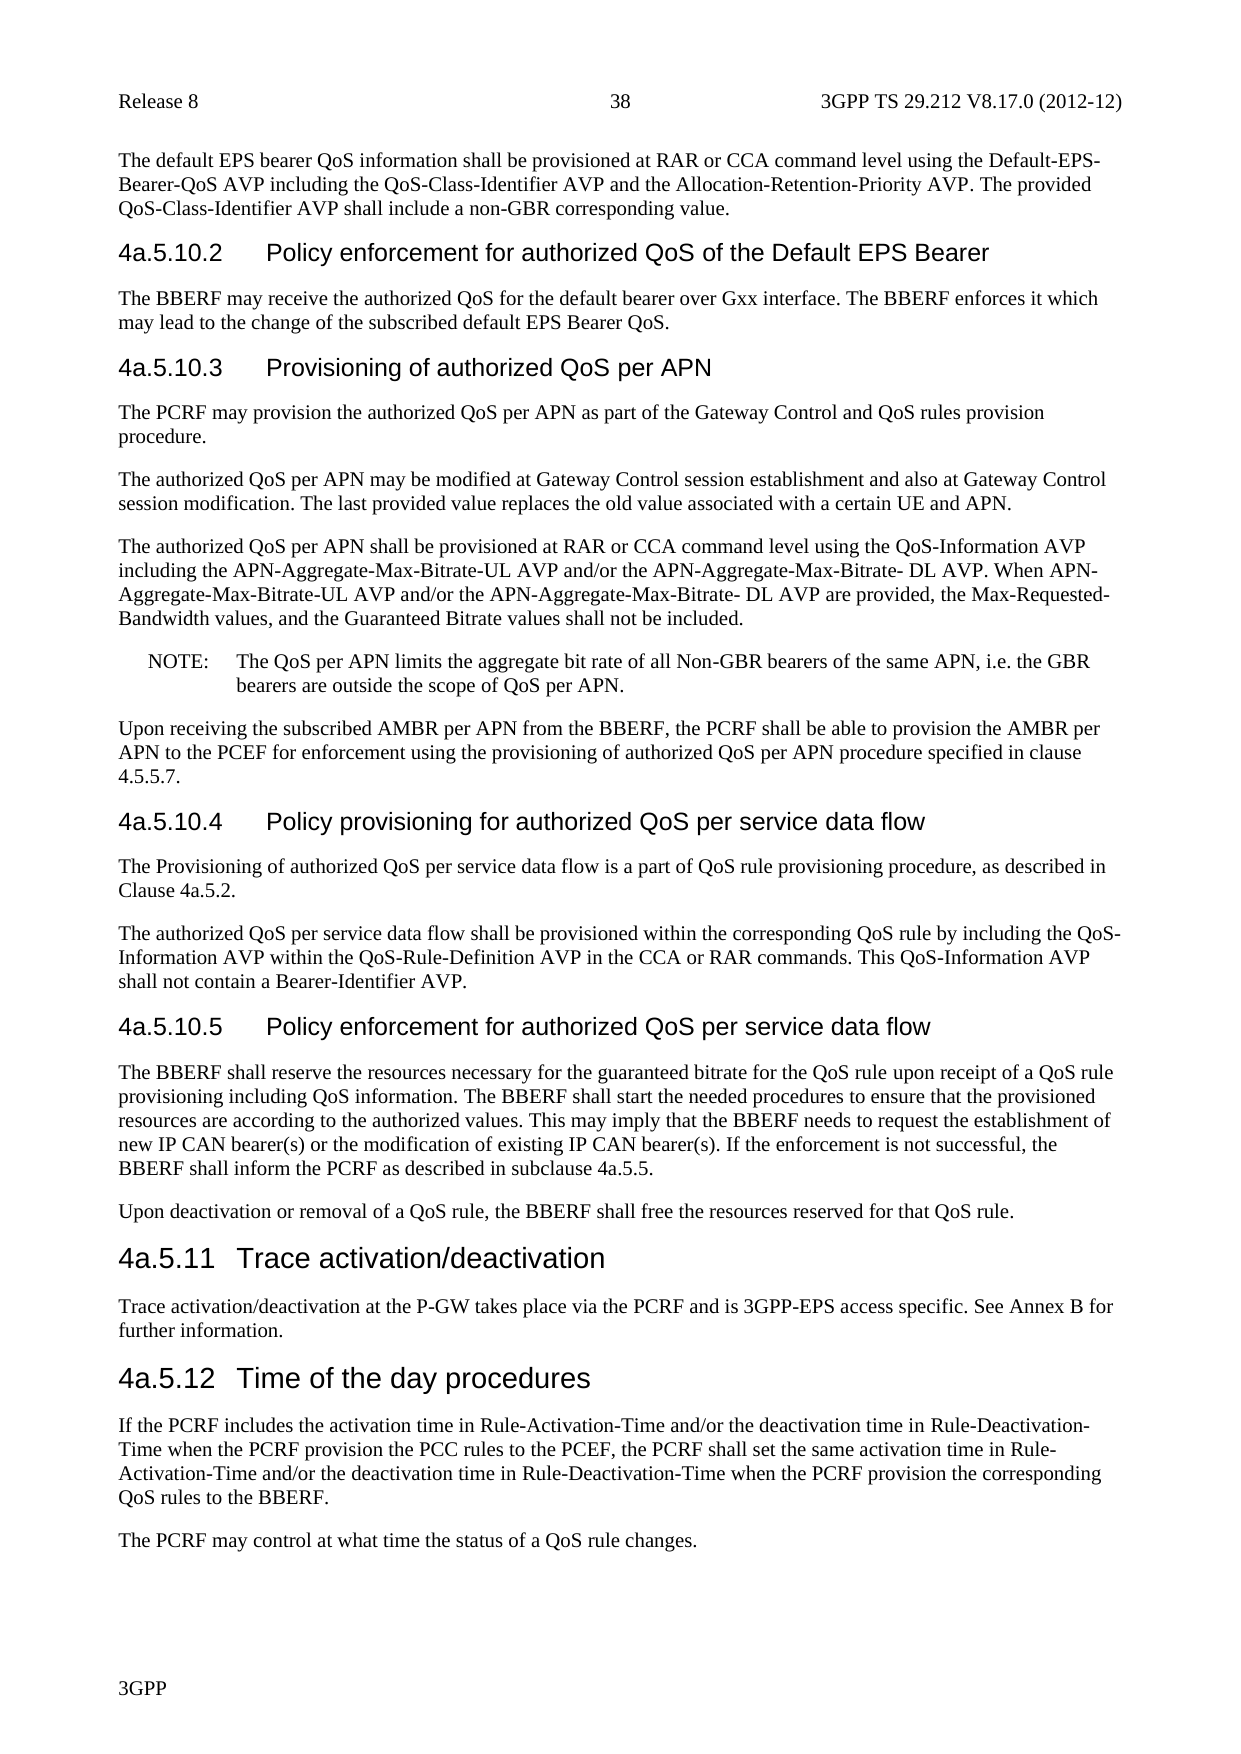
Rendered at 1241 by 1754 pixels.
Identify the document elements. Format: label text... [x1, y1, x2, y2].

text The default EPS bearer QoS information shall be provisioned at RAR or CCA command level using the Default-EPS-Bearer-QoS AVP including the QoS-Class-Identifier AVP and the Allocation-Retention-Priority AVP. The provided QoS-Class-Identifier AVP shall include a non-GBR corresponding value. [118, 147, 1122, 220]
text The BBERF shall reserve the resources necessary for the guaranteed bitrate for the QoS rule upon receipt of a QoS rule provisioning including QoS information. The BBERF shall start the needed procedures to ensure that the provisioned resources are according to the authorized values. This may imply that the BBERF needs to request the establishment of new IP CAN bearer(s) or the modification of existing IP CAN bearer(s). If the enforcement is not successful, the BBERF shall inform the PCRF as described in subclause 4a.5.5. [118, 1060, 1122, 1180]
subtitle 4a.5.10.3 Provisioning of authorized QoS per APN [118, 353, 1122, 382]
subtitle 4a.5.10.2 Policy enforcement for authorized QoS of the Default EPS Bearer [118, 238, 1122, 267]
text The PCRF may provision the authorized QoS per APN as part of the Gateway Control and QoS rules provision procedure. [118, 400, 1122, 448]
text The Provisioning of authorized QoS per service data flow is a part of QoS rule provisioning procedure, as described in Clause 4a.5.2. [118, 854, 1122, 902]
subtitle 4a.5.11 Trace activation/deactivation [118, 1242, 1122, 1275]
text Trace activation/deactivation at the P-GW takes place via the PCRF and is 3GPP-EPS access specific. See Annex B for further information. [118, 1294, 1122, 1342]
subtitle 4a.5.12 Time of the day procedures [118, 1361, 1122, 1394]
subtitle 4a.5.10.4 Policy provisioning for authorized QoS per service data flow [118, 807, 1122, 836]
text If the PCRF includes the activation time in Rule-Activation-Time and/or the deactivation time in Rule-Deactivation-Time when the PCRF provision the PCC rules to the PCEF, the PCRF shall set the same activation time in Rule-Activation-Time and/or the deactivation time in Rule-Deactivation-Time when the PCRF provision the corresponding QoS rules to the BBERF. [118, 1413, 1122, 1509]
text Upon receiving the subscribed AMBR per APN from the BBERF, the PCRF shall be able to provision the AMBR per APN to the PCEF for enforcement using the provisioning of authorized QoS per APN procedure specified in clause 4.5.5.7. [118, 716, 1122, 788]
text The authorized QoS per APN may be modified at Gateway Control session establishment and also at Gateway Control session modification. The last provided value replaces the old value associated with a certain UE and APN. [118, 467, 1122, 515]
text The PCRF may control at what time the status of a QoS rule changes. [118, 1528, 1122, 1552]
text Upon deactivation or removal of a QoS rule, the BBERF shall free the resources reserved for that QoS rule. [118, 1199, 1122, 1223]
text The authorized QoS per service data flow shall be provisioned within the corresponding QoS rule by including the QoS-Information AVP within the QoS-Rule-Definition AVP in the CCA or RAR commands. This QoS-Information AVP shall not contain a Bearer-Identifier AVP. [118, 921, 1122, 993]
text The BBERF may receive the authorized QoS for the default bearer over Gxx interface. The BBERF enforces it which may lead to the change of the subscribed default EPS Bearer QoS. [118, 286, 1122, 334]
text NOTE: The QoS per APN limits the aggregate bit rate of all Non-GBR bearers of the same APN, i.e. the GBR bearers are outside the scope of QoS per APN. [148, 649, 1122, 697]
text The authorized QoS per APN shall be provisioned at RAR or CCA command level using the QoS-Information AVP including the APN-Aggregate-Max-Bitrate-UL AVP and/or the APN-Aggregate-Max-Bitrate- DL AVP. When APN-Aggregate-Max-Bitrate-UL AVP and/or the APN-Aggregate-Max-Bitrate- DL AVP are provided, the Max-Requested-Bandwidth values, and the Guaranteed Bitrate values shall not be included. [118, 534, 1122, 630]
subtitle 4a.5.10.5 Policy enforcement for authorized QoS per service data flow [118, 1012, 1122, 1041]
